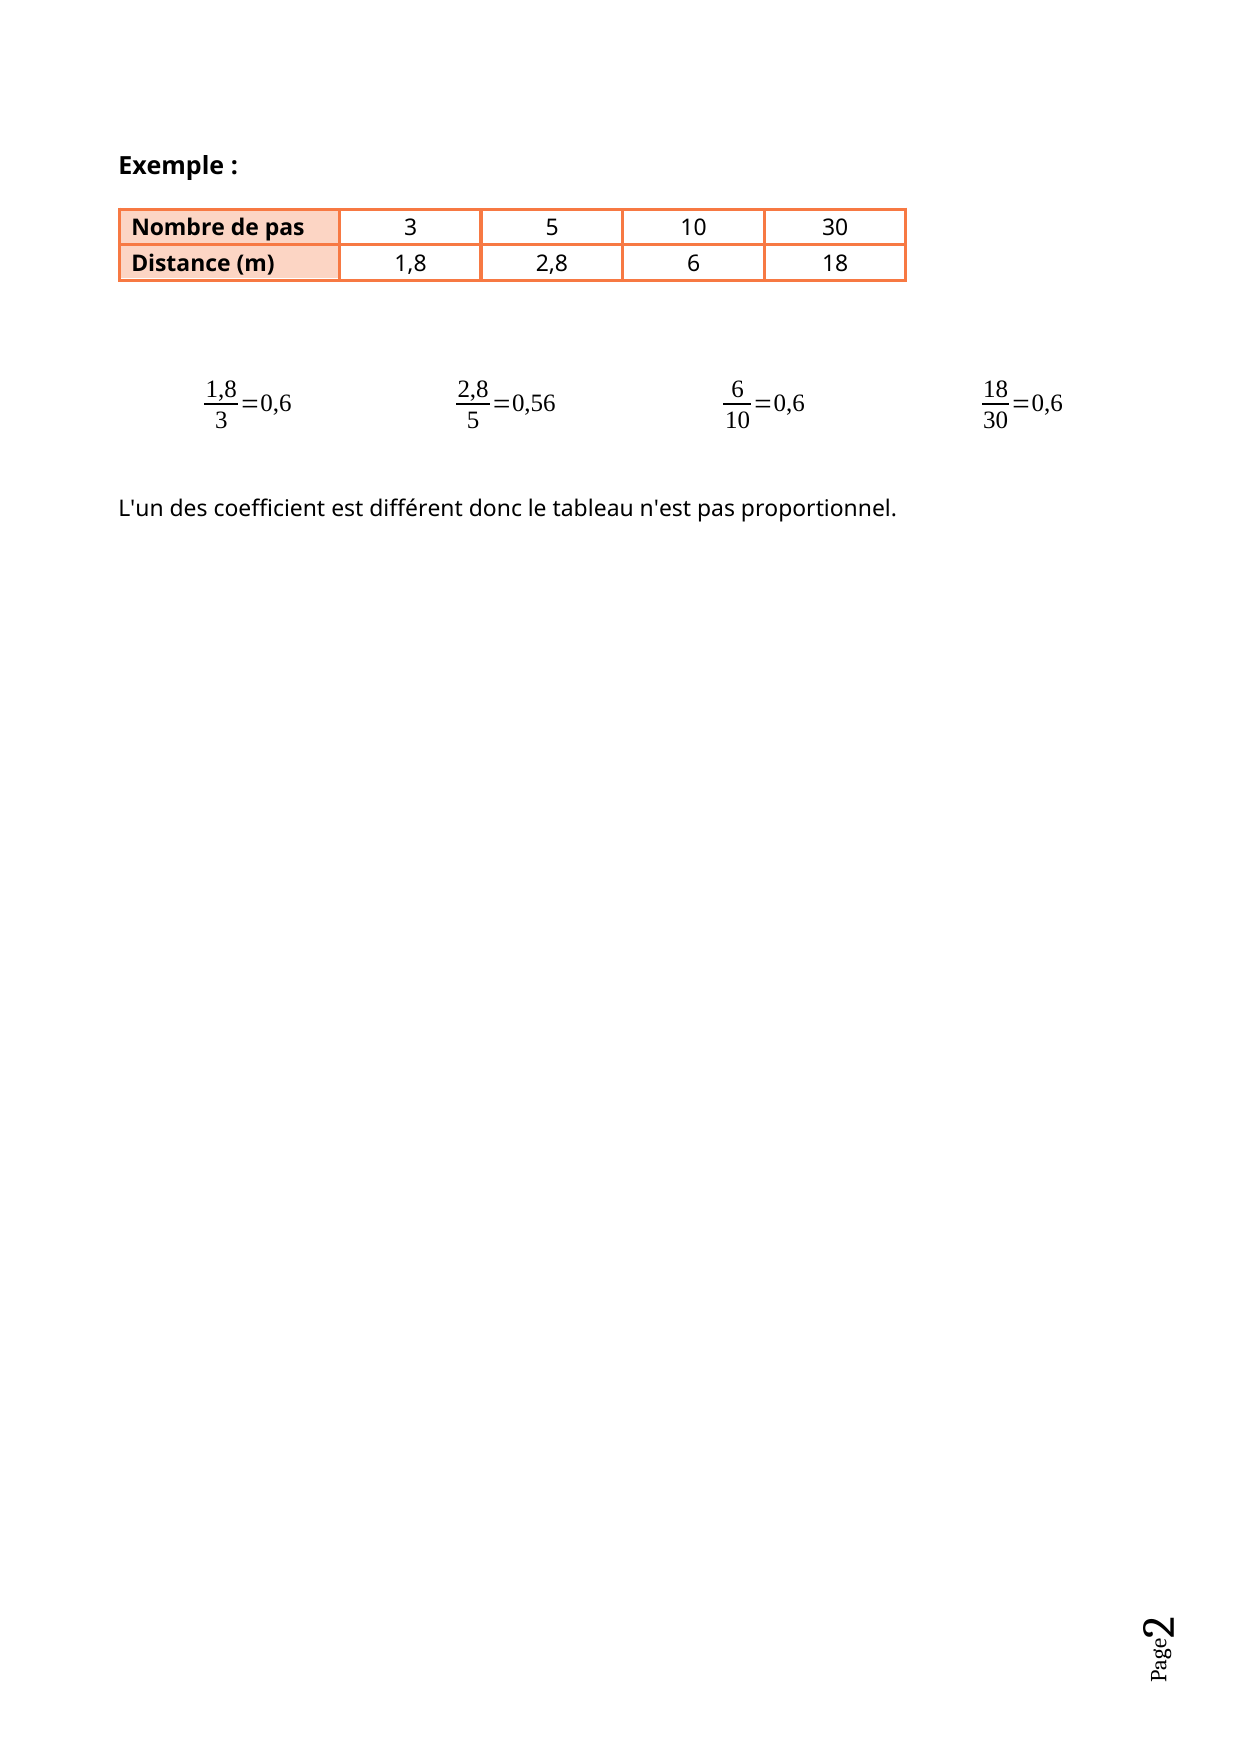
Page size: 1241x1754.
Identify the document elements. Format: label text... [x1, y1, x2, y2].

table_cell 6 [624, 246, 763, 278]
text L'un des coefficient est différent donc le tableau n'est pas proportionnel. [118, 492, 1152, 523]
table_header 3 [341, 211, 479, 243]
table_header [118, 343, 376, 467]
table_cell Distance (m) [121, 246, 338, 278]
table_cell 1,8 [341, 246, 479, 278]
table_cell 18 [766, 246, 904, 278]
table_header [634, 343, 892, 467]
table_header 10 [624, 211, 763, 243]
text Exemple : [118, 148, 1152, 182]
table_header [376, 343, 634, 467]
table_cell 2,8 [483, 246, 621, 278]
table_header 5 [483, 211, 621, 243]
table_header Nombre de pas [121, 211, 338, 243]
table_header [893, 343, 1151, 467]
table_header 30 [766, 211, 904, 243]
